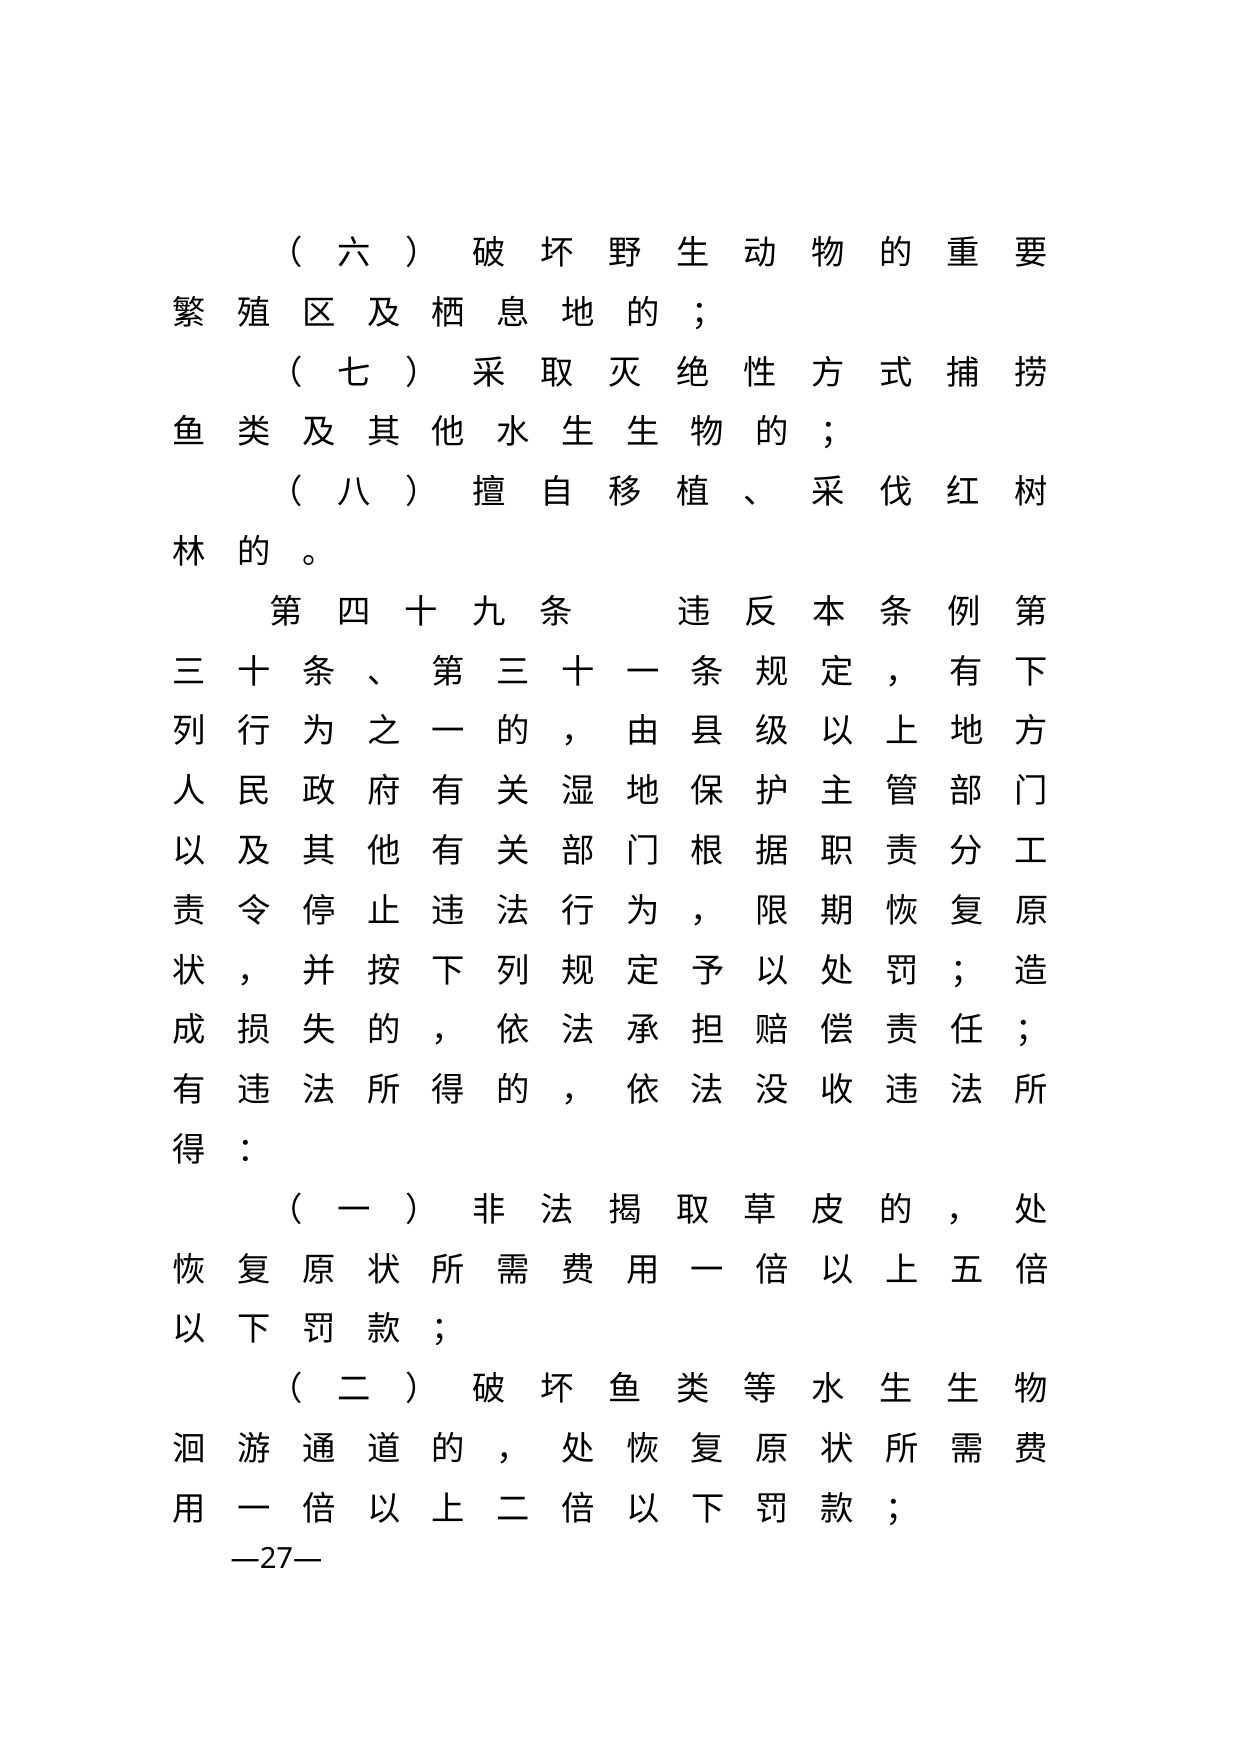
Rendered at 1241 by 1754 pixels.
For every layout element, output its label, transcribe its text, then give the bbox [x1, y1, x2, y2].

text （二）破坏鱼类等水生生物洄游通道的，处恢复原状所需费用一倍以上二倍以下罚款； [172, 1356, 1079, 1536]
text （一）非法揭取草皮的，处恢复原状所需费用一倍以上五倍以下罚款； [172, 1177, 1079, 1356]
text （七）采取灭绝性方式捕捞鱼类及其他水生生物的； [172, 340, 1079, 459]
text （八）擅自移植、采伐红树林的。 [172, 459, 1079, 579]
text （六）破坏野生动物的重要繁殖区及栖息地的； [172, 220, 1079, 340]
text 第四十九条 违反本条例第三十条、第三十一条规定，有下列行为之一的，由县级以上地方人民政府有关湿地保护主管部门以及其他有关部门根据职责分工责令停止违法行为，限期恢复原状，并按下列规定予以处罚；造成损失的，依法承担赔偿责任；有违法所得的，依法没收违法所得： [172, 579, 1079, 1177]
